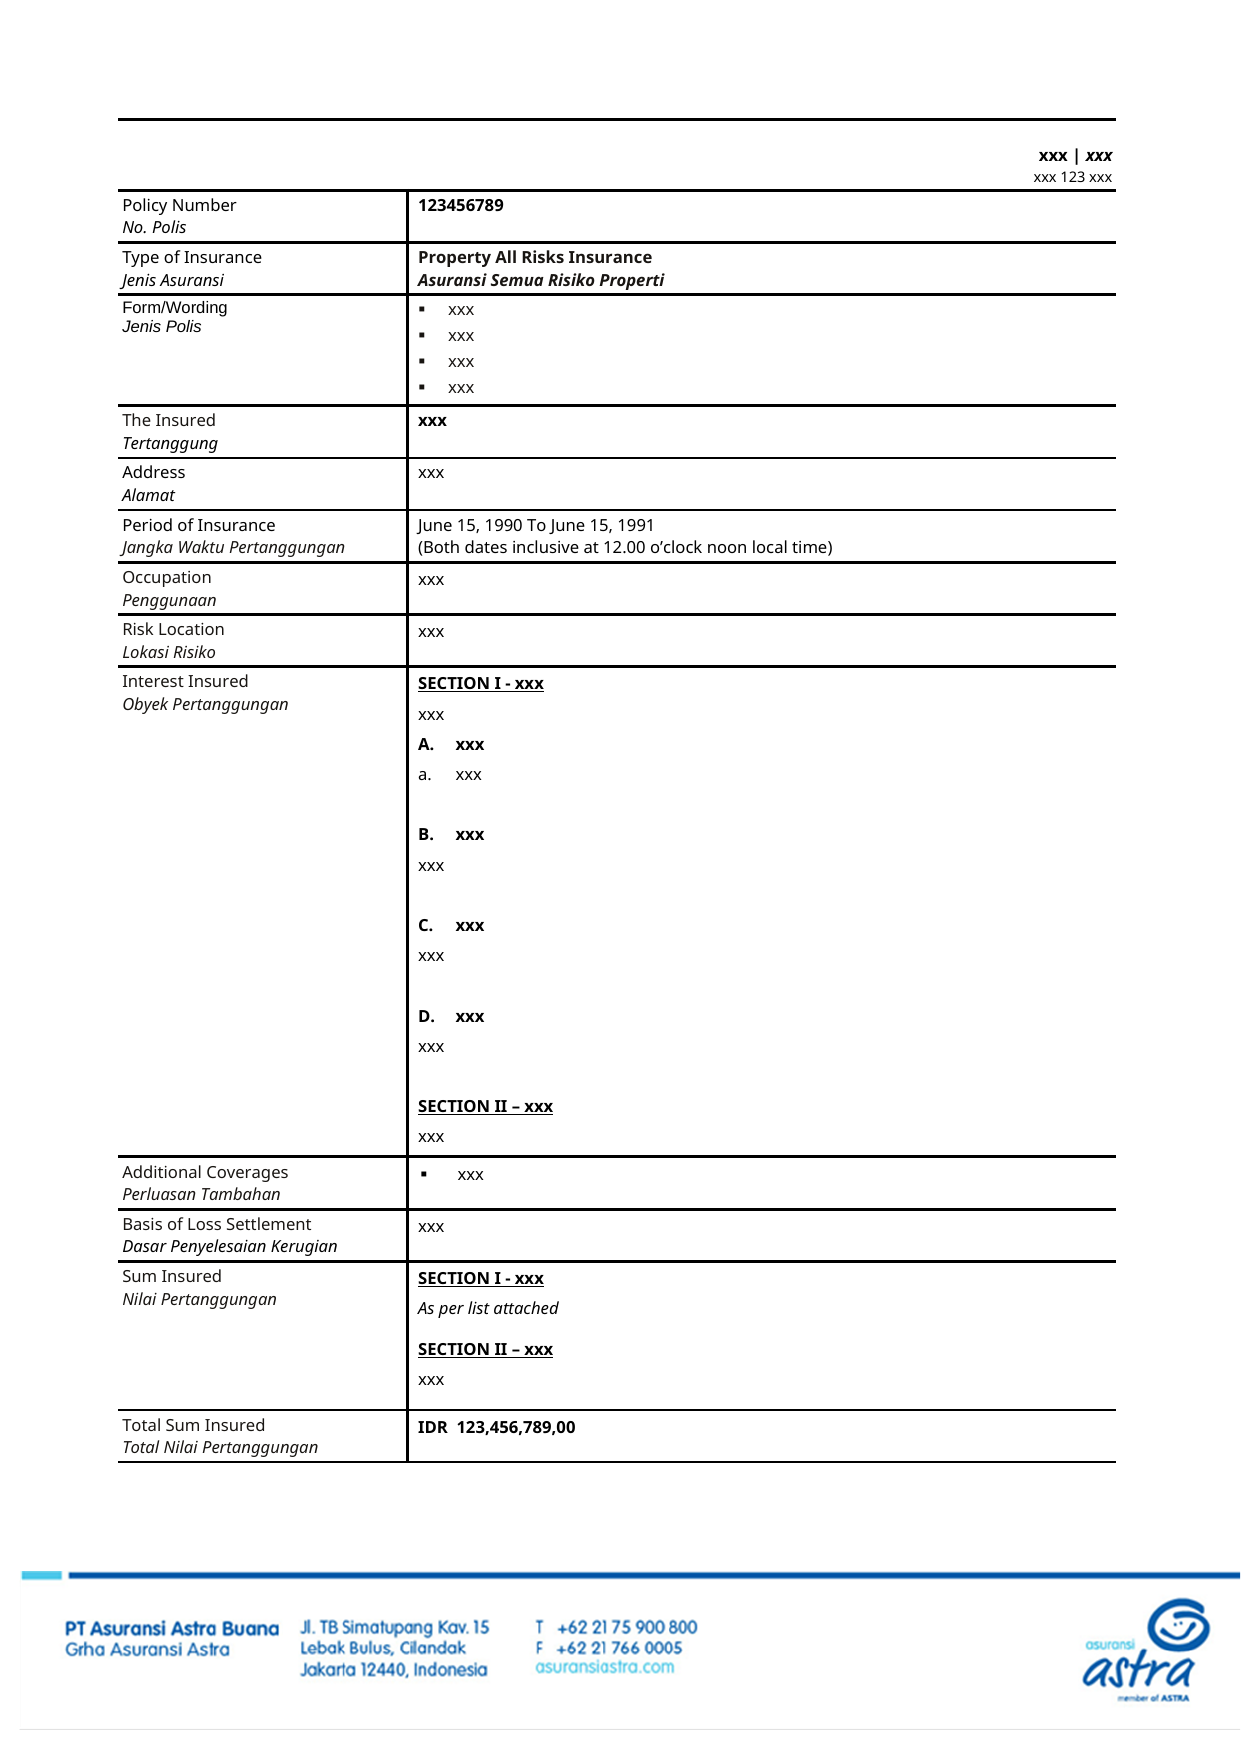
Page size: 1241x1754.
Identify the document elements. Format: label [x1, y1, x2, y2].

table_cell [409, 1158, 1116, 1208]
table_cell [118, 121, 1116, 189]
table_cell [118, 1158, 406, 1208]
table_cell [118, 407, 406, 457]
table_cell [118, 459, 406, 509]
table_cell [118, 1411, 406, 1461]
table_cell [118, 244, 406, 293]
table_cell [118, 564, 406, 613]
table_cell [118, 192, 406, 241]
table_cell [409, 1211, 1116, 1260]
table_cell [409, 407, 1116, 457]
table_cell [118, 668, 406, 1155]
table_cell [409, 459, 1116, 509]
table_cell [118, 511, 406, 561]
table_cell [118, 616, 406, 665]
table_cell [409, 511, 1116, 561]
table_cell [409, 564, 1116, 613]
table_cell [409, 616, 1116, 665]
table_cell [118, 1263, 406, 1409]
table_cell [118, 1211, 406, 1260]
table_cell [409, 1411, 1116, 1461]
table_cell [409, 668, 1116, 1155]
table_cell [409, 1263, 1116, 1409]
table_cell [409, 244, 1116, 293]
table_cell [118, 296, 406, 404]
table_cell [409, 192, 1116, 241]
picture [18, 1571, 1241, 1730]
table_cell [409, 296, 1116, 404]
